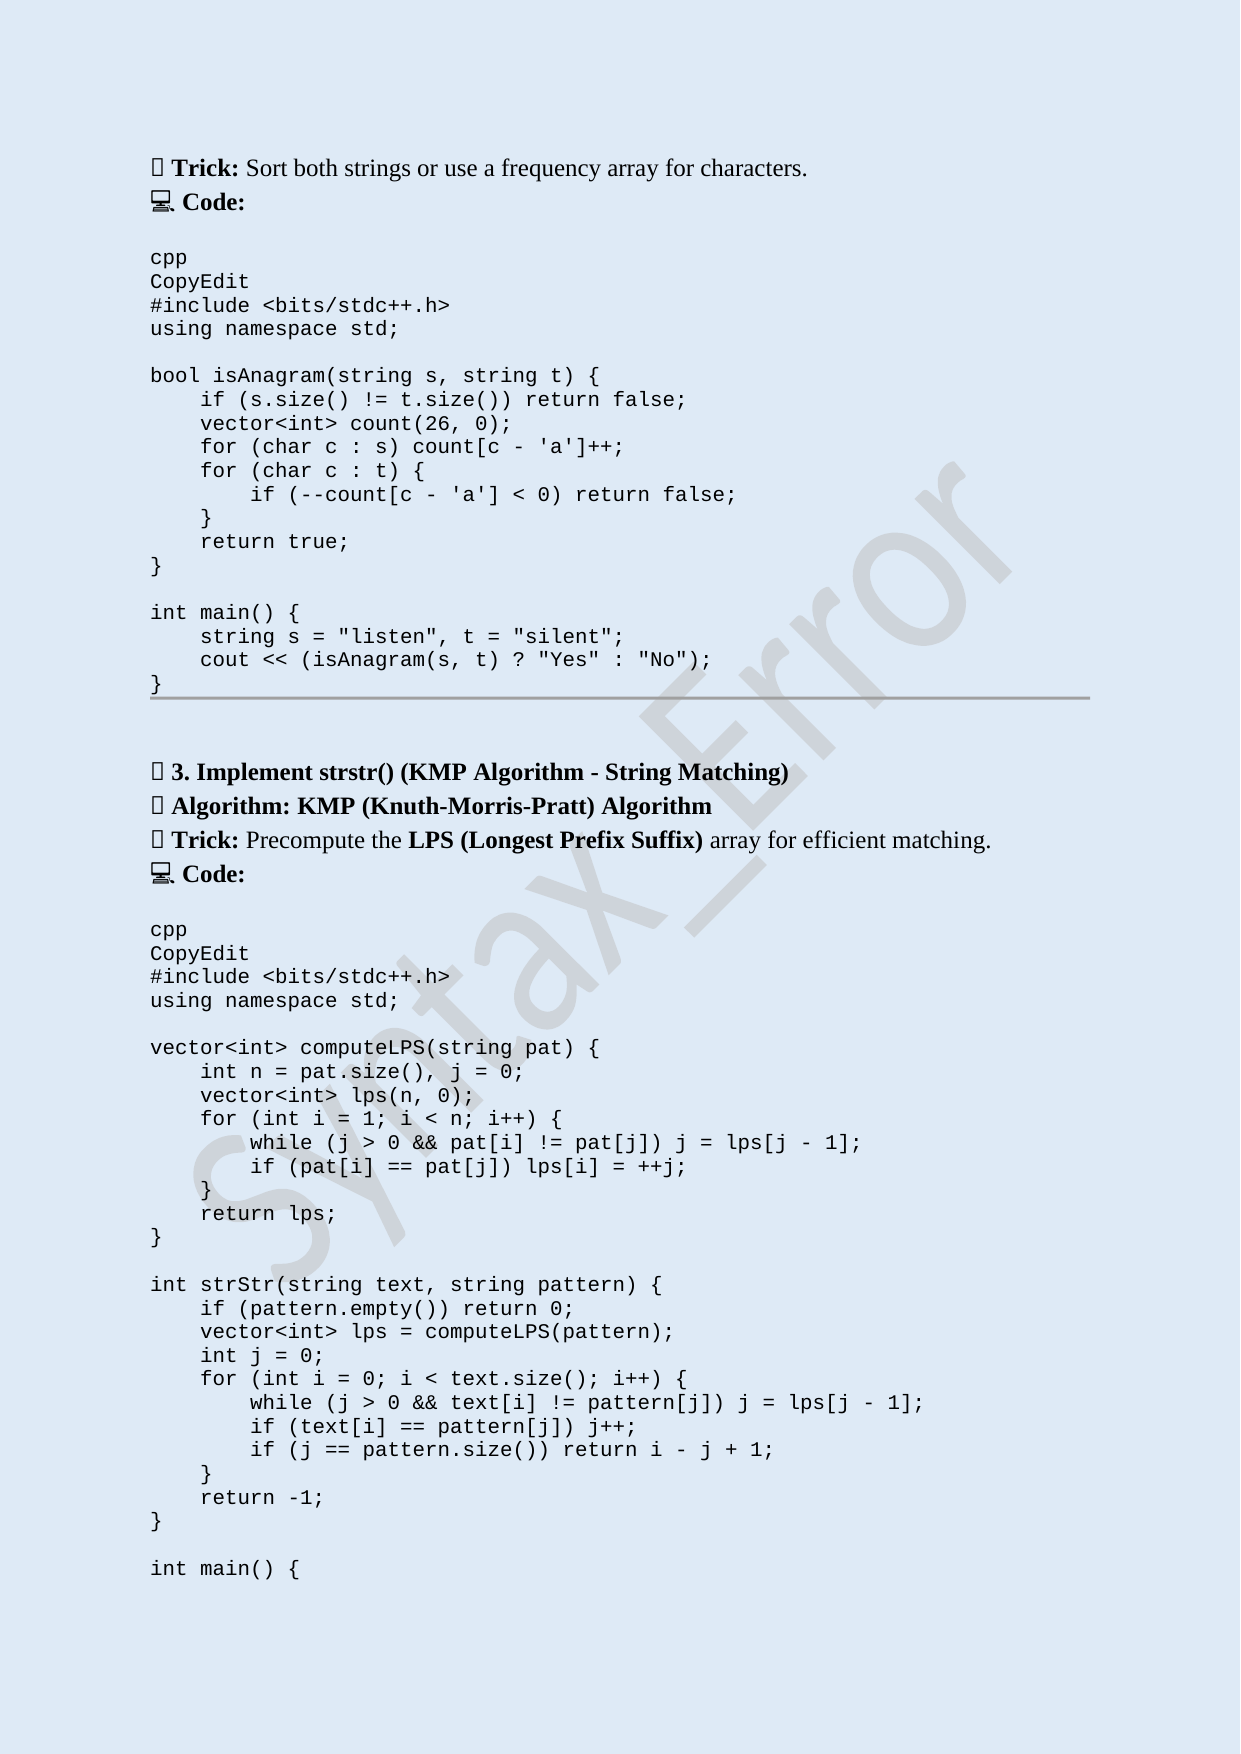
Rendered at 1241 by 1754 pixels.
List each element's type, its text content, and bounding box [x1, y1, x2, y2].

text int main() { [150, 602, 1090, 626]
text return -1; [150, 1487, 1090, 1510]
text if (text[i] == pattern[j]) j++; [150, 1416, 1090, 1439]
text int strStr(string text, string pattern) { [150, 1274, 1090, 1297]
text CopyEdit [150, 271, 1090, 294]
text int n = pat.size(), j = 0; [150, 1061, 1090, 1085]
text } [150, 673, 1090, 696]
text } [150, 1463, 1090, 1487]
text if (j == pattern.size()) return i - j + 1; [150, 1439, 1090, 1463]
text ✅ 3. Implement strstr() (KMP Algorithm - String Matching) 📌 Algorithm: KMP (Knuth-Morris-Pratt) Algorithm 📌 Trick: Precompute the LPS (Longest Prefix Suffix) array for efficient matching. 💻 Code: [150, 754, 1090, 890]
text using namespace std; [150, 990, 1090, 1014]
text for (int i = 0; i < text.size(); i++) { [150, 1368, 1090, 1392]
text int j = 0; [150, 1345, 1090, 1368]
text for (int i = 1; i < n; i++) { [150, 1108, 1090, 1132]
text cpp [150, 919, 1090, 943]
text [150, 150, 1090, 218]
text vector<int> lps = computeLPS(pattern); [150, 1321, 1090, 1345]
text using namespace std; [150, 318, 1090, 342]
text int main() { [150, 1558, 1090, 1581]
text } [150, 1510, 1090, 1534]
text } [150, 1227, 1090, 1250]
text while (j > 0 && text[i] != pattern[j]) j = lps[j - 1]; [150, 1392, 1090, 1416]
text if (pat[i] == pat[j]) lps[i] = ++j; [150, 1156, 1090, 1179]
text if (s.size() != t.size()) return false; [150, 389, 1090, 413]
text #include <bits/stdc++.h> [150, 294, 1090, 318]
text return true; [150, 531, 1090, 555]
text string s = "listen", t = "silent"; [150, 626, 1090, 649]
text } [150, 507, 1090, 531]
text return lps; [150, 1203, 1090, 1227]
text cout << (isAnagram(s, t) ? "Yes" : "No"); [150, 649, 1090, 673]
text if (--count[c - 'a'] < 0) return false; [150, 484, 1090, 507]
text #include <bits/stdc++.h> [150, 966, 1090, 990]
text vector<int> computeLPS(string pat) { [150, 1037, 1090, 1061]
text for (char c : s) count[c - 'a']++; [150, 436, 1090, 460]
text for (char c : t) { [150, 460, 1090, 484]
text cpp [150, 247, 1090, 271]
text if (pattern.empty()) return 0; [150, 1297, 1090, 1321]
text vector<int> count(26, 0); [150, 413, 1090, 436]
text bool isAnagram(string s, string t) { [150, 366, 1090, 389]
text } [150, 1179, 1090, 1203]
text CopyEdit [150, 943, 1090, 966]
text vector<int> lps(n, 0); [150, 1085, 1090, 1108]
text while (j > 0 && pat[i] != pat[j]) j = lps[j - 1]; [150, 1132, 1090, 1156]
text } [150, 555, 1090, 578]
